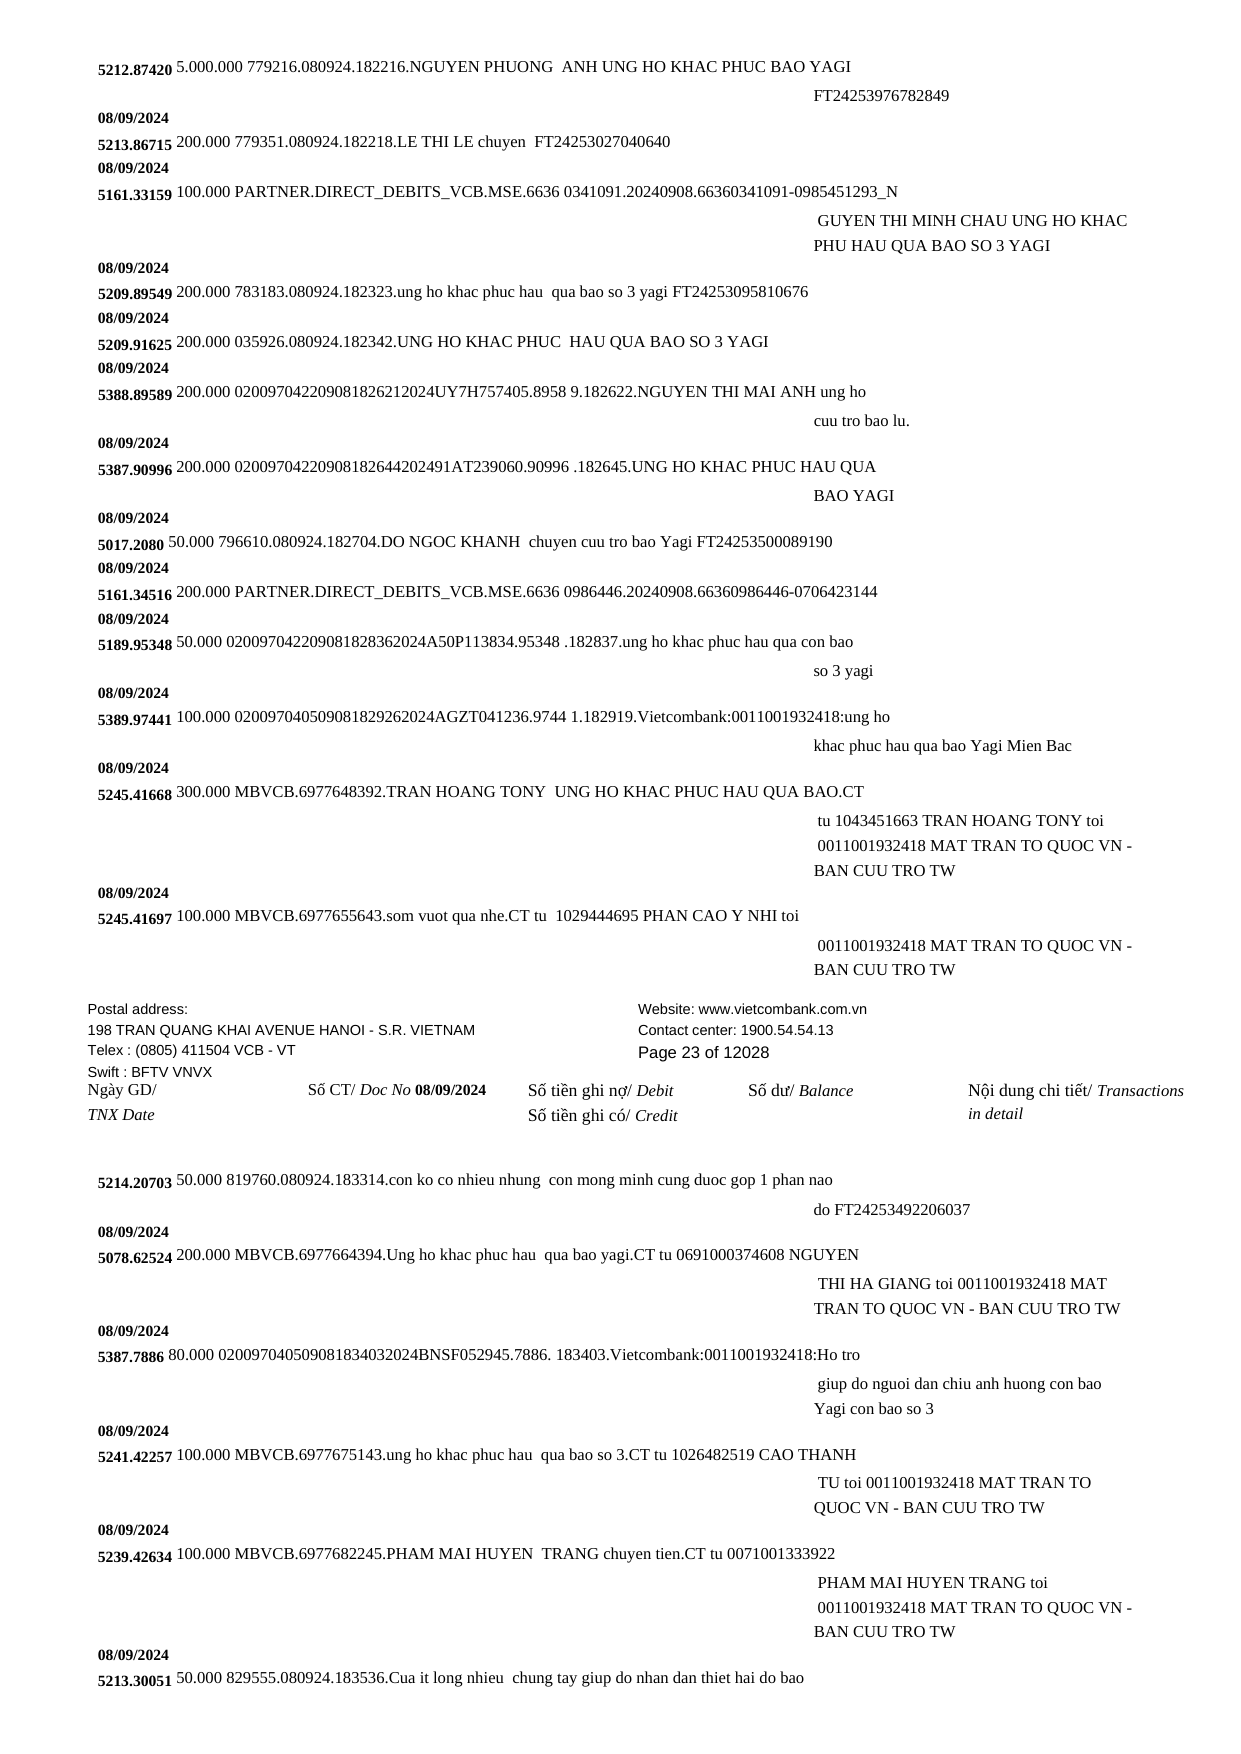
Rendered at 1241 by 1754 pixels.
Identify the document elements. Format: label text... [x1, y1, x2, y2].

text 08/09/2024 [98, 109, 1188, 127]
text 08/09/2024 [98, 509, 1188, 527]
text 08/09/2024 [98, 609, 1188, 627]
text 08/09/2024 [98, 1222, 1188, 1240]
text 5245.41697 100.000 MBVCB.6977655643.som vuot qua nhe.CT tu 1029444695 PHAN CAO Y NHI toi [98, 901, 1130, 927]
text Page 23 of 12028 [638, 1043, 1188, 1062]
text 5209.91625 200.000 035926.080924.182342.UNG HO KHAC PHUC HAU QUA BAO SO 3 YAGI [98, 327, 1144, 352]
text 5161.33159 100.000 PARTNER.DIRECT_DEBITS_VCB.MSE.6636 0341091.20240908.66360341091-0985451293_N [98, 177, 1147, 203]
text TRAN TO QUOC VN - BAN CUU TRO TW [87, 1299, 1121, 1318]
text BAN CUU TRO TW [87, 860, 955, 879]
text 08/09/2024 [98, 559, 1188, 577]
text 08/09/2024 [98, 434, 1188, 452]
text FT24253976782849 [87, 86, 949, 105]
text 5213.30051 50.000 829555.080924.183536.Cua it long nhieu chung tay giup do nhan dan thiet hai do bao [98, 1663, 1109, 1689]
text 08/09/2024 [98, 684, 1188, 702]
text 08/09/2024 [98, 1521, 1188, 1539]
text BAO YAGI [87, 486, 894, 505]
text BAN CUU TRO TW [87, 1622, 955, 1641]
text 0011001932418 MAT TRAN TO QUOC VN - [87, 935, 1132, 954]
text 5389.97441 100.000 020097040509081829262024AGZT041236.9744 1.182919.Vietcombank:0011001932418:ung ho [98, 702, 1145, 728]
text 5214.20703 50.000 819760.080924.183314.con ko co nhieu nhung con mong minh cung duoc gop 1 phan nao [98, 1165, 1132, 1191]
text 5387.90996 200.000 02009704220908182644202491AT239060.90996 .182645.UNG HO KHAC PHUC HAU QUA [98, 452, 1148, 478]
text giup do nguoi dan chiu anh huong con bao [87, 1374, 1102, 1393]
text Telex : (0805) 411504 VCB - VT [87, 1042, 638, 1059]
text Ngày GD/ [87, 1080, 308, 1099]
text Swift : BFTV VNVX [87, 1063, 638, 1080]
text Số tiền ghi có/ Credit [528, 1104, 748, 1125]
text GUYEN THI MINH CHAU UNG HO KHAC [87, 211, 1127, 230]
text tu 1043451663 TRAN HOANG TONY toi [87, 811, 1104, 830]
text 5241.42257 100.000 MBVCB.6977675143.ung ho khac phuc hau qua bao so 3.CT tu 1026482519 CAO THANH [98, 1439, 1133, 1465]
text 08/09/2024 [98, 1645, 1188, 1663]
text cuu tro bao lu. [87, 411, 909, 430]
text do FT24253492206037 [87, 1199, 970, 1218]
text 08/09/2024 [98, 1322, 1188, 1340]
text Postal address: [87, 1000, 638, 1017]
text Website: www.vietcombank.com.vn [638, 1000, 1188, 1017]
text 08/09/2024 [98, 1422, 1188, 1439]
text Số dư/ Balance [748, 1080, 968, 1100]
text Số CT/ Doc No 08/09/2024 [308, 1080, 528, 1099]
text 5387.7886 80.000 020097040509081834032024BNSF052945.7886. 183403.Vietcombank:0011001932418:Ho tro [98, 1340, 1147, 1365]
text Yagi con bao so 3 [87, 1398, 934, 1418]
text TNX Date [87, 1105, 308, 1124]
text PHAM MAI HUYEN TRANG toi [87, 1573, 1048, 1592]
text BAN CUU TRO TW [87, 960, 955, 979]
text QUOC VN - BAN CUU TRO TW [87, 1498, 1045, 1517]
text 08/09/2024 [98, 159, 1188, 177]
text 0011001932418 MAT TRAN TO QUOC VN - [87, 1598, 1132, 1617]
text THI HA GIANG toi 0011001932418 MAT [87, 1274, 1107, 1293]
text 5212.87420 5.000.000 779216.080924.182216.NGUYEN PHUONG ANH UNG HO KHAC PHUC BAO YAGI [98, 52, 1124, 78]
text 5189.95348 50.000 020097042209081828362024A50P113834.95348 .182837.ung ho khac phuc hau qua con bao [98, 627, 1147, 653]
text Số tiền ghi nợ/ Debit [528, 1080, 748, 1100]
text 198 TRAN QUANG KHAI AVENUE HANOI - S.R. VIETNAM [87, 1022, 638, 1038]
text 08/09/2024 [98, 759, 1188, 777]
text 08/09/2024 [98, 259, 1188, 277]
text 0011001932418 MAT TRAN TO QUOC VN - [87, 836, 1132, 855]
text 5239.42634 100.000 MBVCB.6977682245.PHAM MAI HUYEN TRANG chuyen tien.CT tu 0071001333922 [98, 1539, 1116, 1564]
text khac phuc hau qua bao Yagi Mien Bac [87, 736, 1072, 755]
text 5161.34516 200.000 PARTNER.DIRECT_DEBITS_VCB.MSE.6636 0986446.20240908.66360986446-0706423144 [98, 577, 1139, 603]
text 5245.41668 300.000 MBVCB.6977648392.TRAN HOANG TONY UNG HO KHAC PHUC HAU QUA BAO.CT [98, 777, 1129, 803]
text 5017.2080 50.000 796610.080924.182704.DO NGOC KHANH chuyen cuu tro bao Yagi FT24253500089190 [98, 527, 1120, 552]
text Contact center: 1900.54.54.13 [638, 1022, 1188, 1038]
text 5078.62524 200.000 MBVCB.6977664394.Ung ho khac phuc hau qua bao yagi.CT tu 0691000374608 NGUYEN [98, 1240, 1132, 1266]
text 5209.89549 200.000 783183.080924.182323.ung ho khac phuc hau qua bao so 3 yagi FT24253095810676 [98, 277, 1126, 302]
text so 3 yagi [87, 661, 873, 680]
text 5213.86715 200.000 779351.080924.182218.LE THI LE chuyen FT24253027040640 [98, 127, 1109, 152]
text PHU HAU QUA BAO SO 3 YAGI [87, 236, 1050, 255]
text TU toi 0011001932418 MAT TRAN TO [87, 1473, 1091, 1492]
text 08/09/2024 [98, 883, 1188, 901]
text 5388.89589 200.000 020097042209081826212024UY7H757405.8958 9.182622.NGUYEN THI MAI ANH ung ho [98, 377, 1145, 403]
text 08/09/2024 [98, 309, 1188, 327]
text Nội dung chi tiết/ Transactions in detail [968, 1080, 1188, 1123]
text 08/09/2024 [98, 359, 1188, 377]
